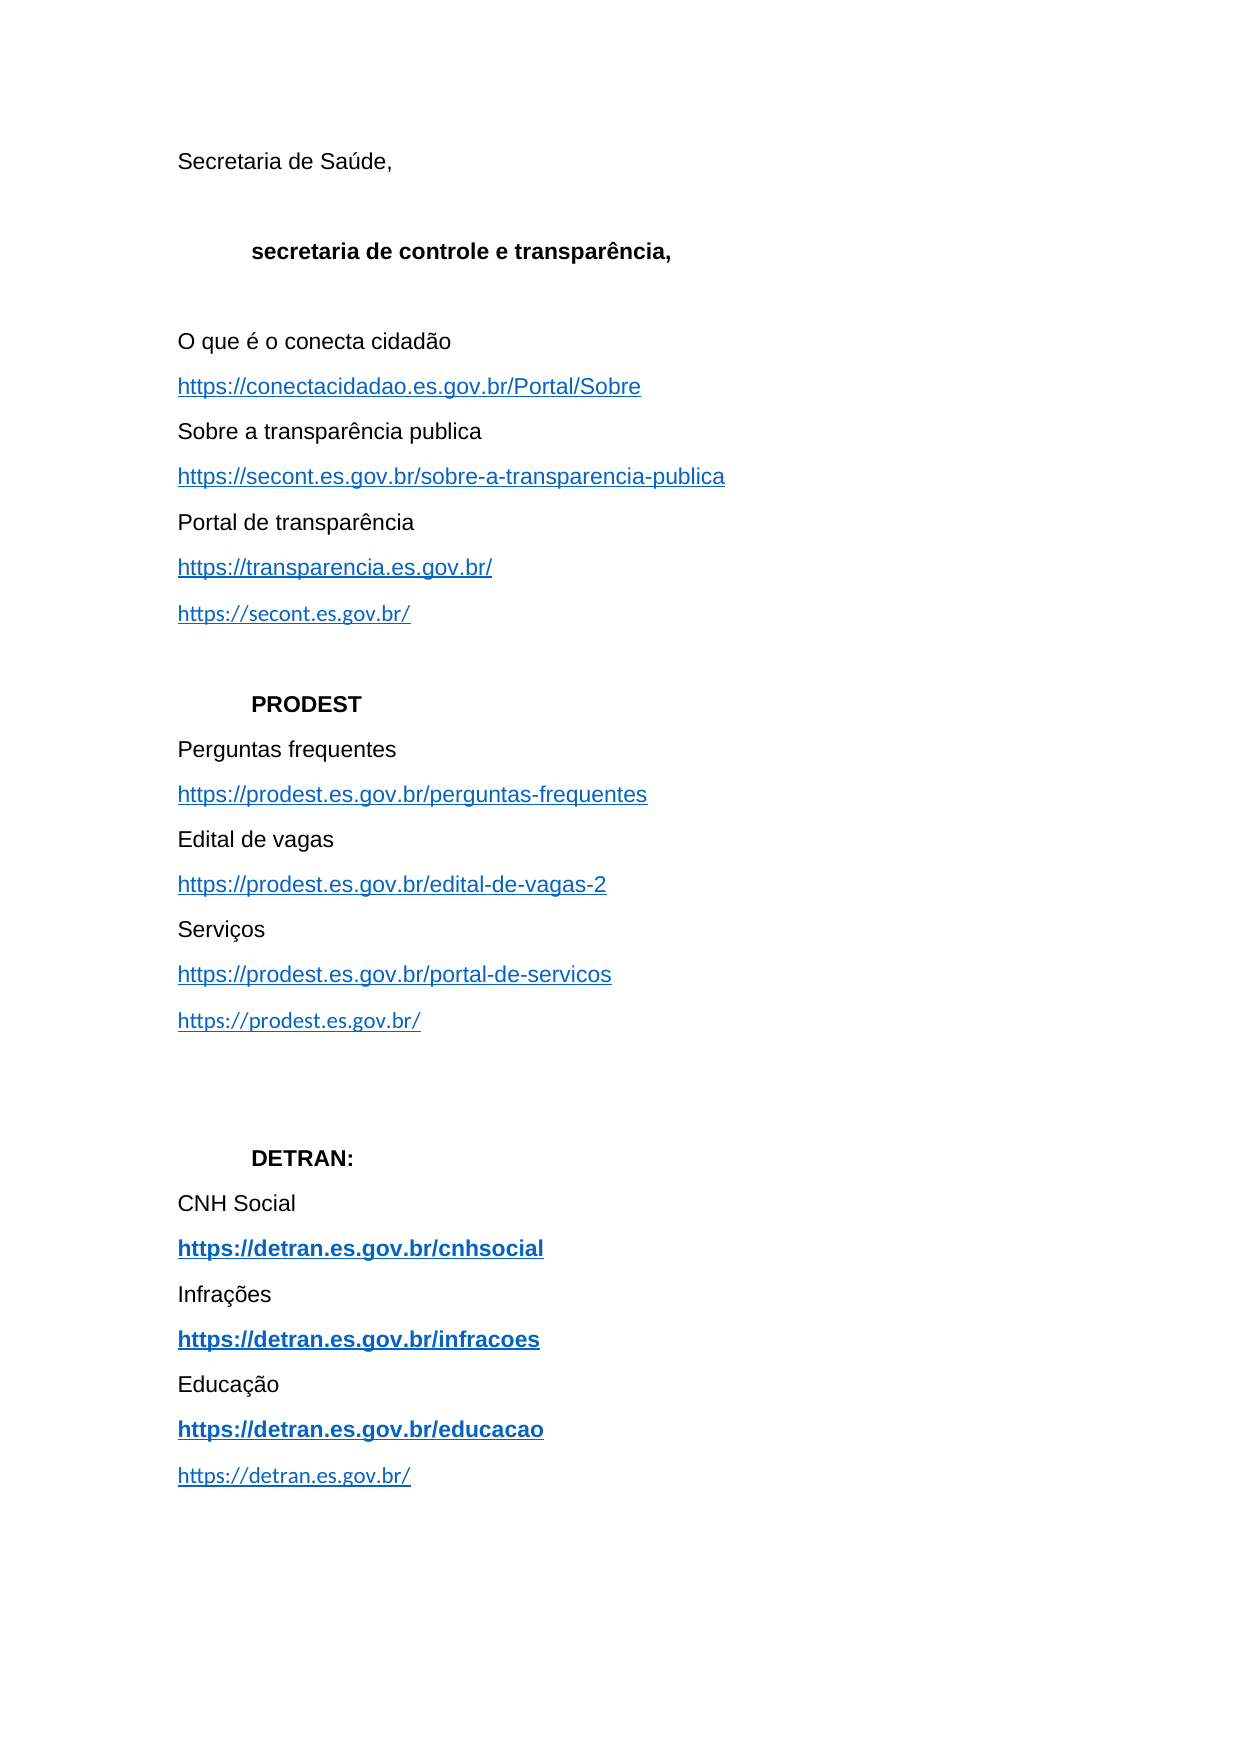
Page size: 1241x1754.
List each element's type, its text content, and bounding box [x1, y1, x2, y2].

text https://detran.es.gov.br/ [177, 1461, 1063, 1489]
text https://prodest.es.gov.br/perguntas-frequentes [177, 781, 1063, 807]
text Portal de transparência [177, 508, 1063, 535]
text https://secont.es.gov.br/sobre-a-transparencia-publica [177, 463, 1063, 490]
text https://prodest.es.gov.br/edital-de-vagas-2 [177, 871, 1063, 897]
text Secretaria de Saúde, [177, 148, 1063, 174]
text Infrações [177, 1281, 1063, 1307]
text https://detran.es.gov.br/cnhsocial [177, 1235, 1063, 1262]
text https://conectacidadao.es.gov.br/Portal/Sobre [177, 373, 1063, 399]
text Educação [177, 1371, 1063, 1397]
text PRODEST [177, 691, 1063, 717]
text https://secont.es.gov.br/ [177, 599, 1063, 627]
text Sobre a transparência publica [177, 418, 1063, 444]
text https://prodest.es.gov.br/portal-de-servicos [177, 961, 1063, 988]
text Perguntas frequentes [177, 736, 1063, 762]
text https://detran.es.gov.br/educacao [177, 1416, 1063, 1442]
text O que é o conecta cidadão [177, 328, 1063, 354]
text https://detran.es.gov.br/infracoes [177, 1326, 1063, 1352]
text DETRAN: [177, 1145, 1063, 1172]
text Edital de vagas [177, 826, 1063, 852]
text https://prodest.es.gov.br/ [177, 1006, 1063, 1034]
text CNH Social [177, 1190, 1063, 1217]
text secretaria de controle e transparência, [177, 238, 1063, 264]
text https://transparencia.es.gov.br/ [177, 553, 1063, 580]
text Serviços [177, 916, 1063, 942]
